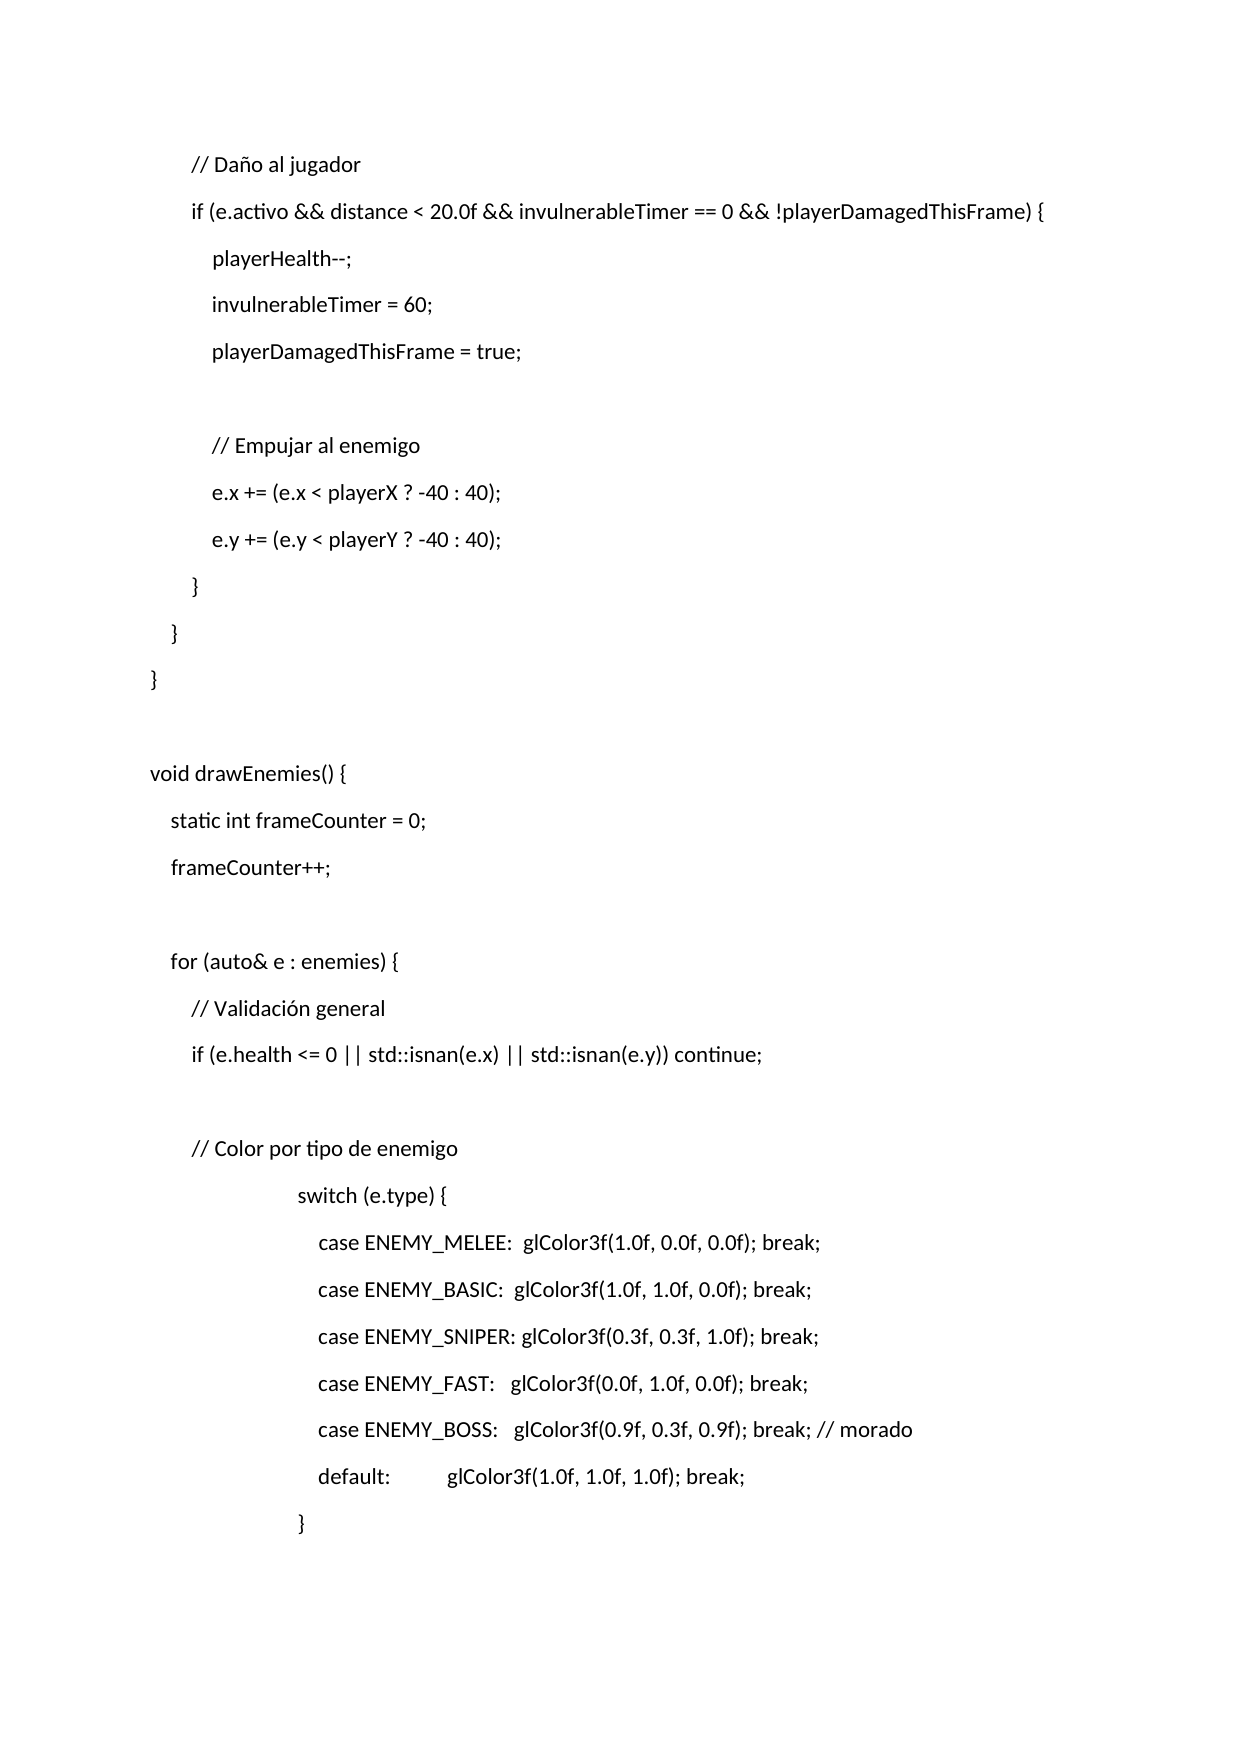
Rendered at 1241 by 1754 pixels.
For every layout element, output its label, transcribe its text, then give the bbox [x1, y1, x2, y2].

text // Color por tipo de enemigo [150, 1134, 1090, 1162]
text frameCounter++; [150, 853, 1090, 881]
text invulnerableTimer = 60; [150, 291, 1090, 319]
text e.y += (e.y < playerY ? -40 : 40); [150, 525, 1090, 553]
text // Validación general [150, 994, 1090, 1022]
text static int frameCounter = 0; [150, 806, 1090, 834]
text playerHealth--; [150, 244, 1090, 272]
text case ENEMY_FAST: glColor3f(0.0f, 1.0f, 0.0f); break; [150, 1369, 1090, 1397]
text if (e.health <= 0 || std::isnan(e.x) || std::isnan(e.y)) continue; [150, 1041, 1090, 1069]
text if (e.activo && distance < 20.0f && invulnerableTimer == 0 && !playerDamagedThisFrame) { [150, 197, 1090, 225]
text case ENEMY_SNIPER: glColor3f(0.3f, 0.3f, 1.0f); break; [150, 1322, 1090, 1350]
text } [150, 1509, 1090, 1537]
text } [150, 572, 1090, 600]
text void drawEnemies() { [150, 759, 1090, 787]
text // Empujar al enemigo [150, 431, 1090, 459]
text } [150, 666, 1090, 694]
text case ENEMY_BASIC: glColor3f(1.0f, 1.0f, 0.0f); break; [150, 1275, 1090, 1303]
text switch (e.type) { [150, 1181, 1090, 1209]
text case ENEMY_BOSS: glColor3f(0.9f, 0.3f, 0.9f); break; // morado [150, 1416, 1090, 1444]
text case ENEMY_MELEE: glColor3f(1.0f, 0.0f, 0.0f); break; [150, 1228, 1090, 1256]
text default: glColor3f(1.0f, 1.0f, 1.0f); break; [150, 1462, 1090, 1491]
text // Daño al jugador [150, 150, 1090, 178]
text } [150, 619, 1090, 647]
text playerDamagedThisFrame = true; [150, 337, 1090, 366]
text for (auto& e : enemies) { [150, 947, 1090, 975]
text e.x += (e.x < playerX ? -40 : 40); [150, 478, 1090, 506]
